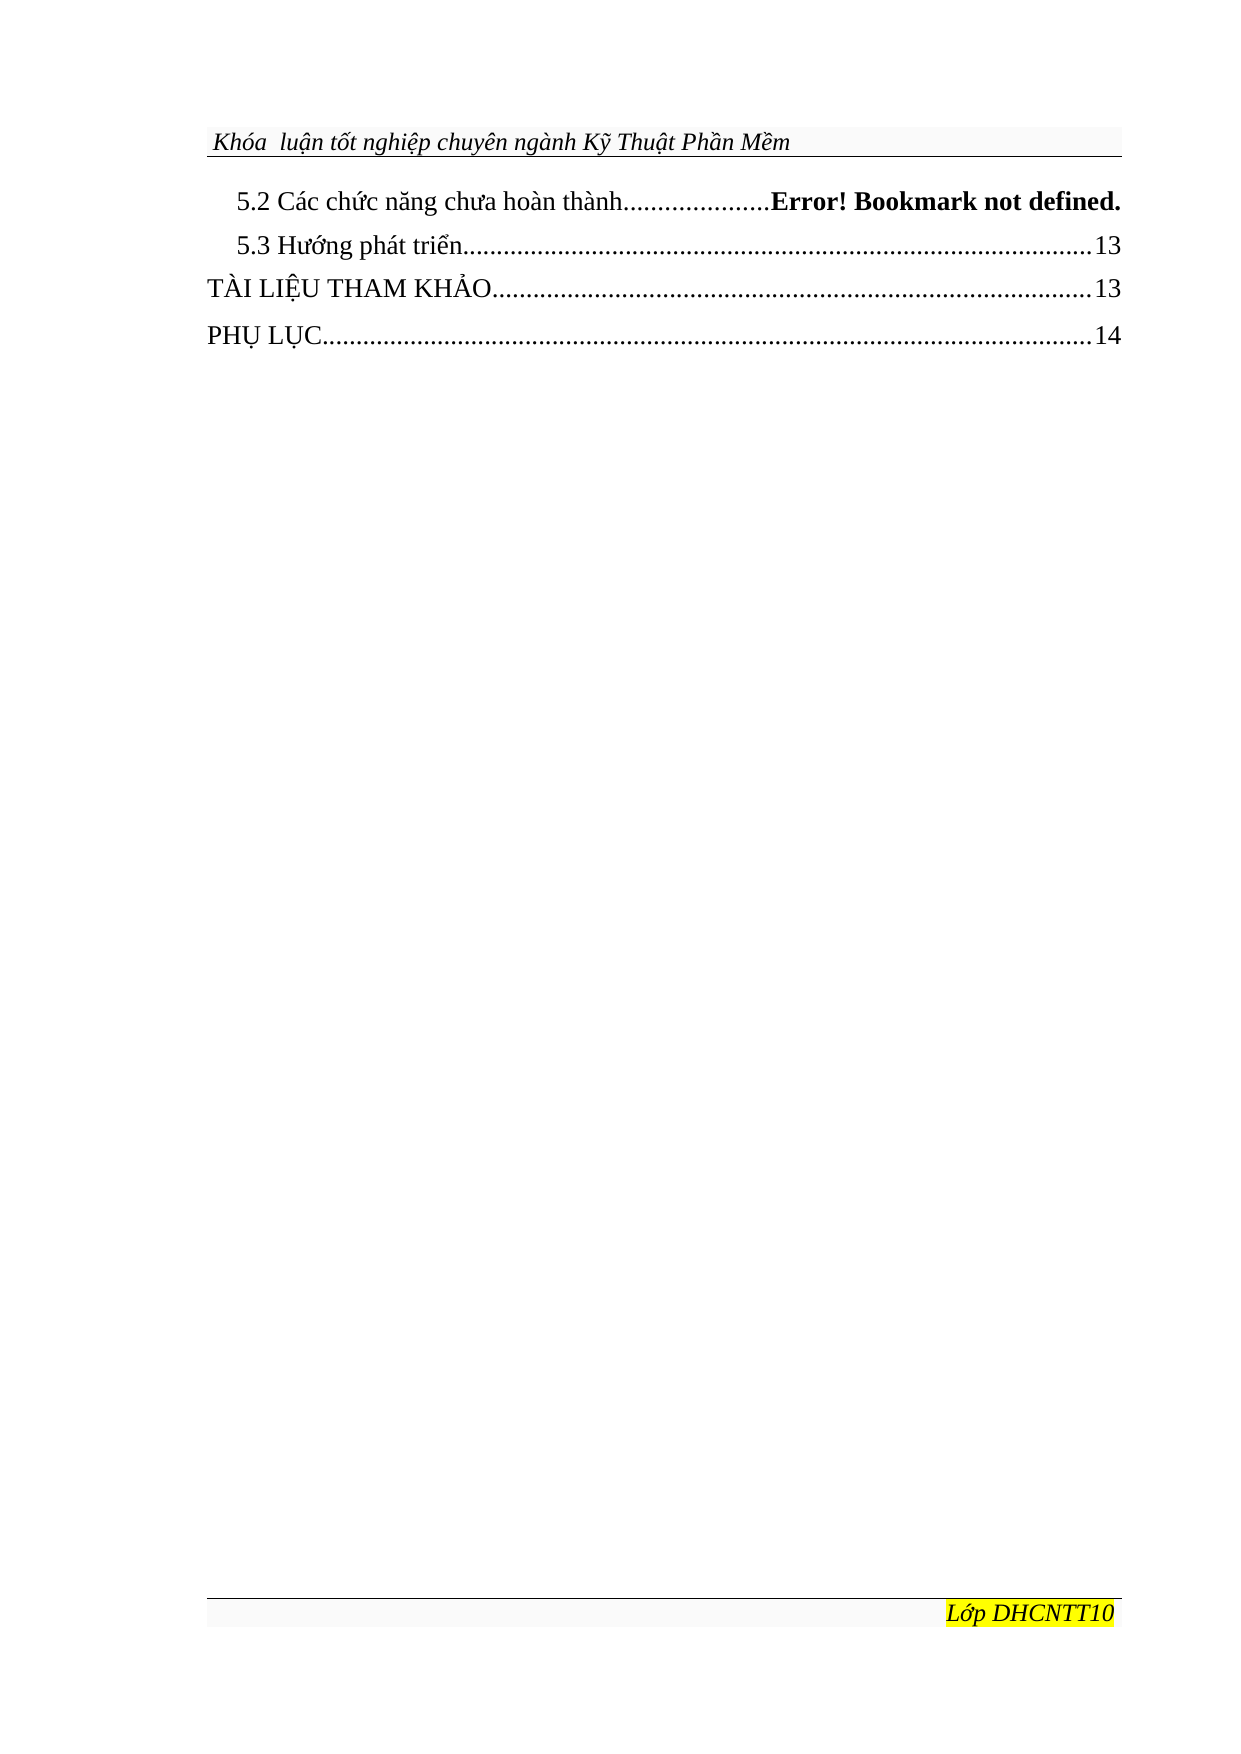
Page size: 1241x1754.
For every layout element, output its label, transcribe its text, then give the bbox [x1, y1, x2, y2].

text 5.2 Các chức năng chưa hoàn thành Error! Bookmark not defined. [236, 185, 1122, 216]
text TÀI LIỆU THAM KHẢO 13 [207, 272, 1122, 303]
text 5.3 Hướng phát triển 13 [236, 229, 1122, 260]
text PHỤ LỤC 14 [207, 319, 1122, 350]
